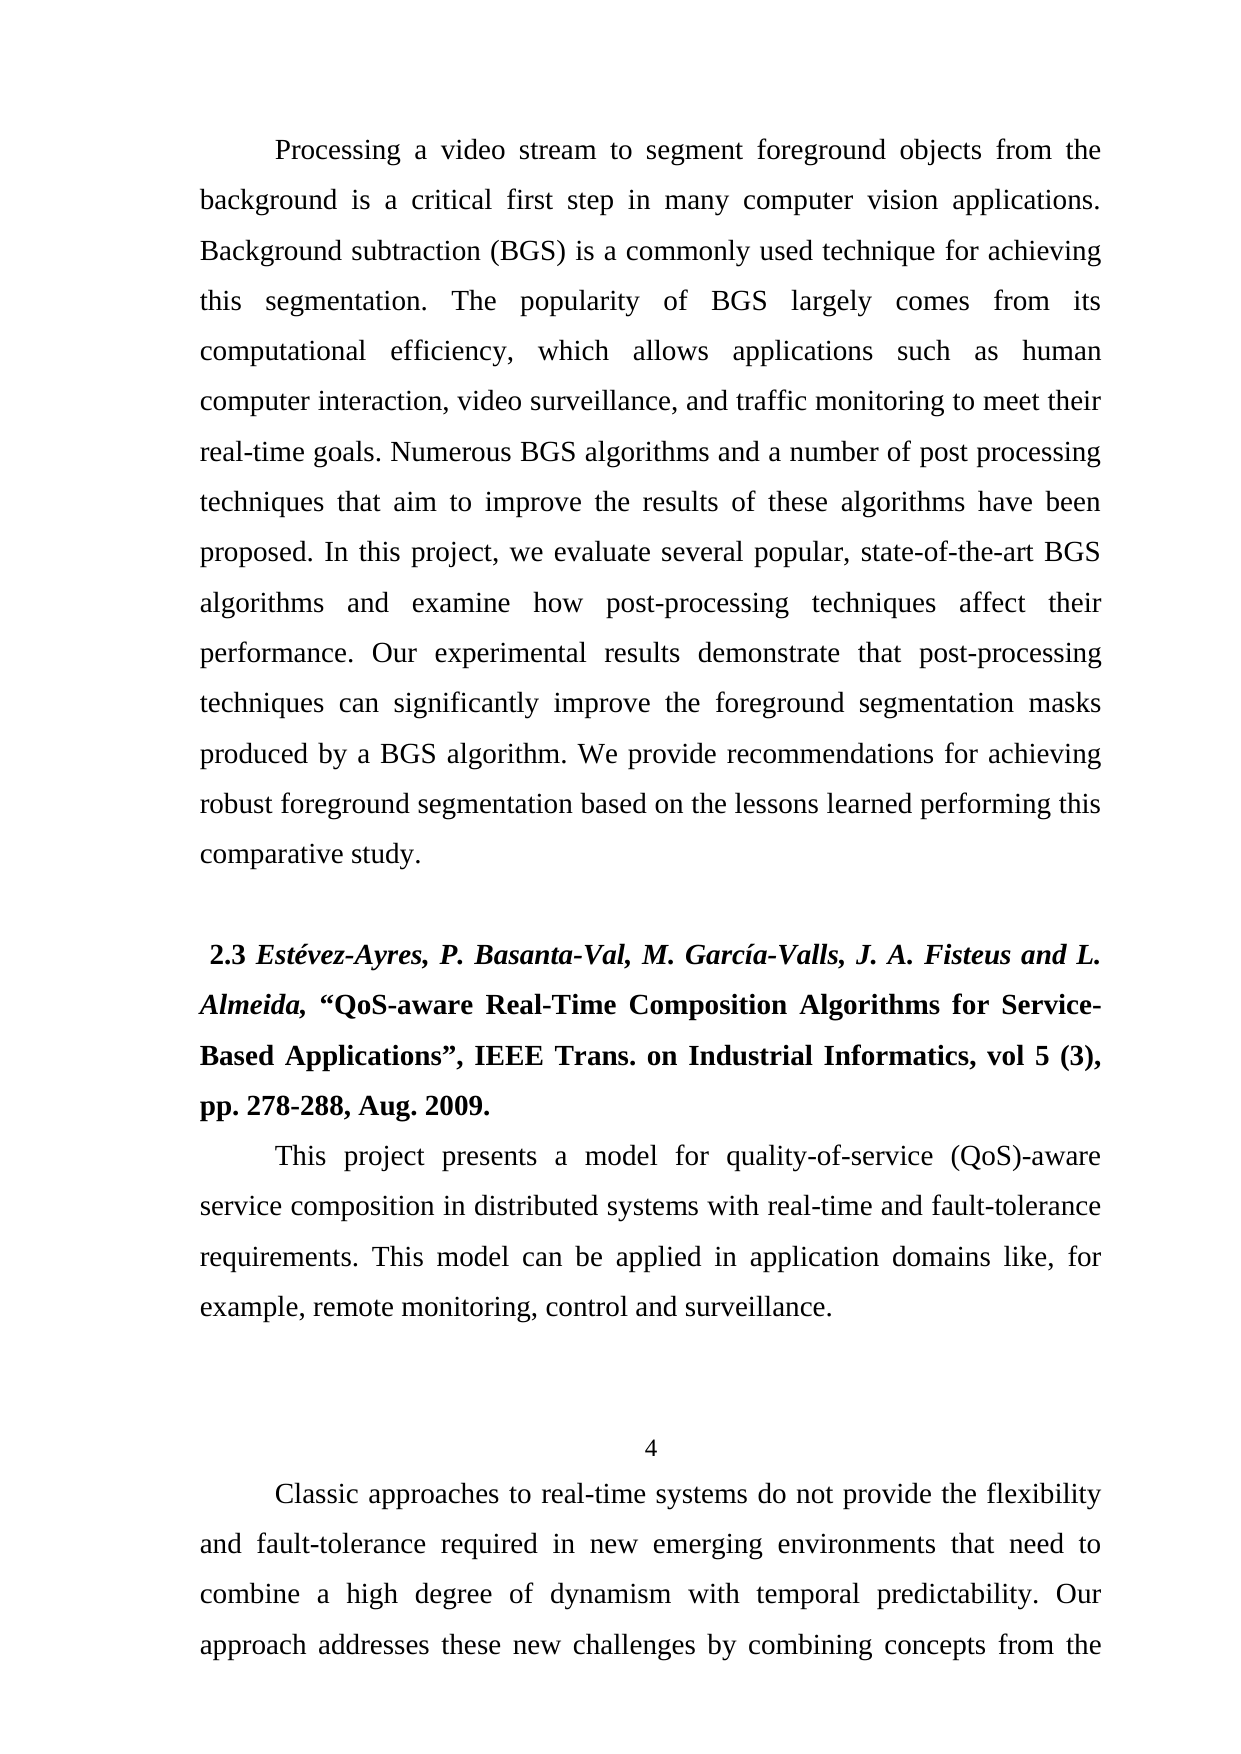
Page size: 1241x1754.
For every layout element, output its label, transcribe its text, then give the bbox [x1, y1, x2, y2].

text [199, 1476, 1102, 1661]
text This project presents a model for quality-of-service (QoS)-aware service composition in distributed systems with real-time and fault-tolerance requirements. This model can be applied in application domains like, for example, remote monitoring, control and surveillance. [199, 1138, 1102, 1323]
text 4 [199, 1433, 1102, 1462]
text Processing a video stream to segment foreground objects from the background is a critical first step in many computer vision applications. Background subtraction (BGS) is a commonly used technique for achieving this segmentation. The popularity of BGS largely comes from its computational efficiency, which allows applications such as human computer interaction, video surveillance, and traffic monitoring to meet their real-time goals. Numerous BGS algorithms and a number of post processing techniques that aim to improve the results of these algorithms have been proposed. In this project, we evaluate several popular, state-of-the-art BGS algorithms and examine how post-processing techniques affect their performance. Our experimental results demonstrate that post-processing techniques can significantly improve the foreground segmentation masks produced by a BGS algorithm. We provide recommendations for achieving robust foreground segmentation based on the lessons learned performing this comparative study. [199, 132, 1102, 870]
text 2.3 Estévez-Ayres, P. Basanta-Val, M. García-Valls, J. A. Fisteus and L. Almeida, “QoS-aware Real-Time Composition Algorithms for Service- Based Applications”, IEEE Trans. on Industrial Informatics, vol 5 (3), pp. 278-288, Aug. 2009. [199, 937, 1102, 1121]
